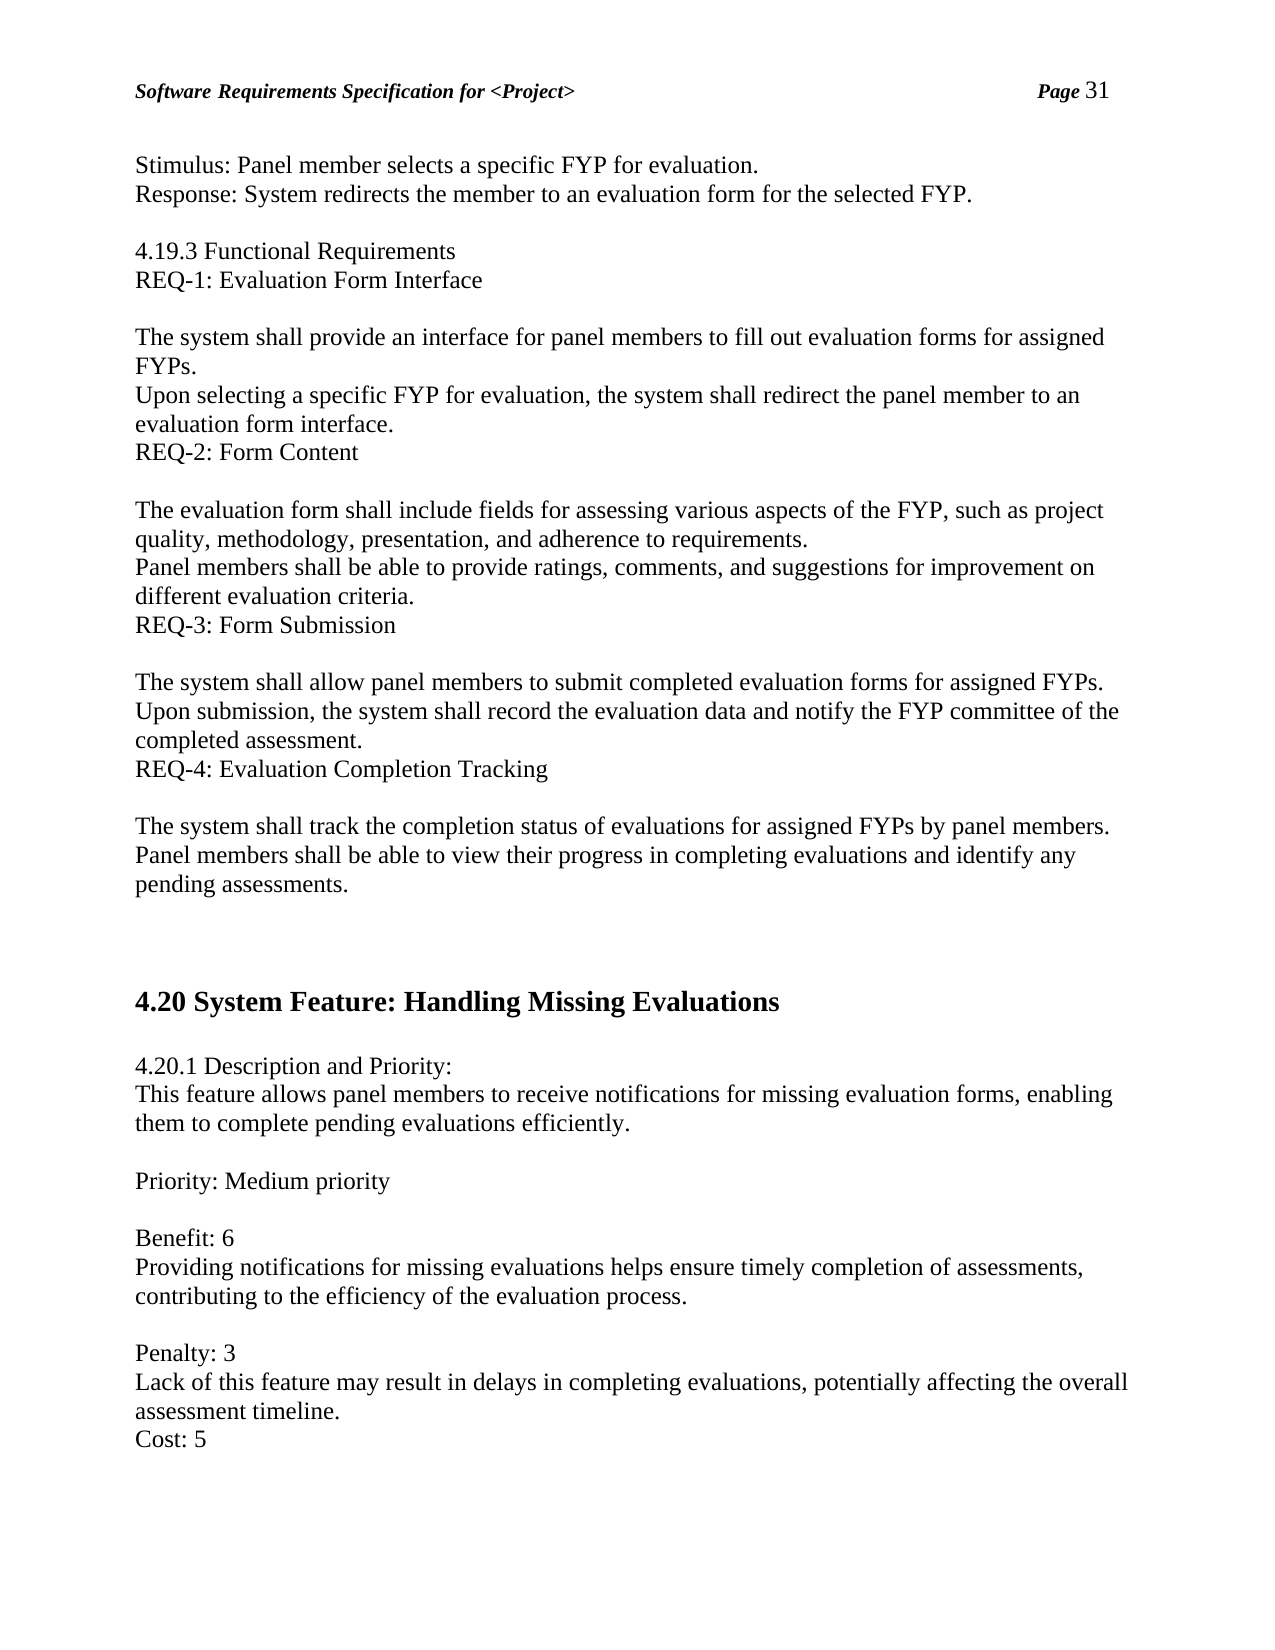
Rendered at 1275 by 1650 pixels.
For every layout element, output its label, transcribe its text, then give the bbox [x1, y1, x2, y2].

text Upon selecting a specific FYP for evaluation, the system shall redirect the panel member to an evaluation form interface. [135, 380, 1140, 437]
text Response: System redirects the member to an evaluation form for the selected FYP. [135, 179, 1140, 207]
text REQ-3: Form Submission [135, 610, 1140, 639]
text Panel members shall be able to provide ratings, comments, and suggestions for improvement on different evaluation criteria. [135, 552, 1140, 610]
text Providing notifications for missing evaluations helps ensure timely completion of assessments, contributing to the efficiency of the evaluation process. [135, 1252, 1140, 1309]
text 4.19.3 Functional Requirements [135, 236, 1140, 265]
text Benefit: 6 [135, 1223, 1140, 1252]
text The system shall provide an interface for panel members to fill out evaluation forms for assigned FYPs. [135, 322, 1140, 380]
text Lack of this feature may result in delays in completing evaluations, potentially affecting the overall assessment timeline. [135, 1367, 1140, 1424]
text REQ-2: Form Content [135, 437, 1140, 466]
text REQ-4: Evaluation Completion Tracking [135, 754, 1140, 782]
text Priority: Medium priority [135, 1166, 1140, 1194]
text The system shall track the completion status of evaluations for assigned FYPs by panel members. [135, 811, 1140, 840]
text 4.20 System Feature: Handling Missing Evaluations [135, 984, 1140, 1017]
text Stimulus: Panel member selects a specific FYP for evaluation. [135, 150, 1140, 179]
text Upon submission, the system shall record the evaluation data and notify the FYP committee of the completed assessment. [135, 696, 1140, 754]
text REQ-1: Evaluation Form Interface [135, 265, 1140, 294]
text Panel members shall be able to view their progress in completing evaluations and identify any pending assessments. [135, 840, 1140, 897]
text This feature allows panel members to receive notifications for missing evaluation forms, enabling them to complete pending evaluations efficiently. [135, 1079, 1140, 1137]
text The evaluation form shall include fields for assessing various aspects of the FYP, such as project quality, methodology, presentation, and adherence to requirements. [135, 495, 1140, 552]
text The system shall allow panel members to submit completed evaluation forms for assigned FYPs. [135, 667, 1140, 696]
text Cost: 5 [135, 1424, 1140, 1453]
text 4.20.1 Description and Priority: [135, 1051, 1140, 1079]
text Penalty: 3 [135, 1338, 1140, 1367]
